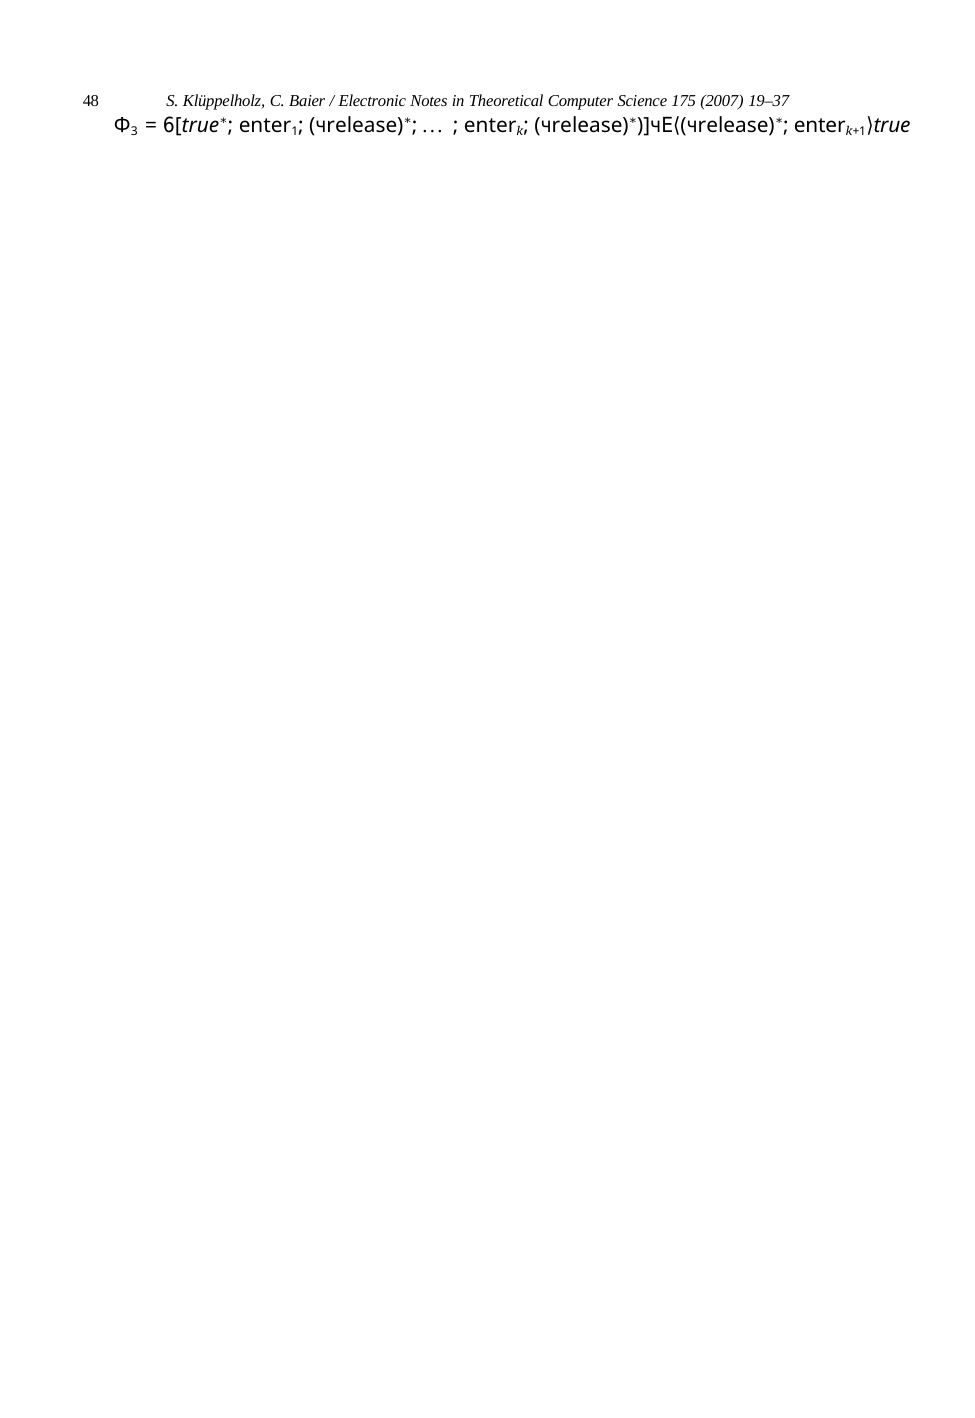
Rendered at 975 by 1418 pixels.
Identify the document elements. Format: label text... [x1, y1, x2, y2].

text Φ3 = 6[true∗; enter1; (чrelease)∗; ... ; enterk; (чrelease)∗)]чE⟨(чrelease)∗; enterk+1⟩true [114, 110, 925, 139]
